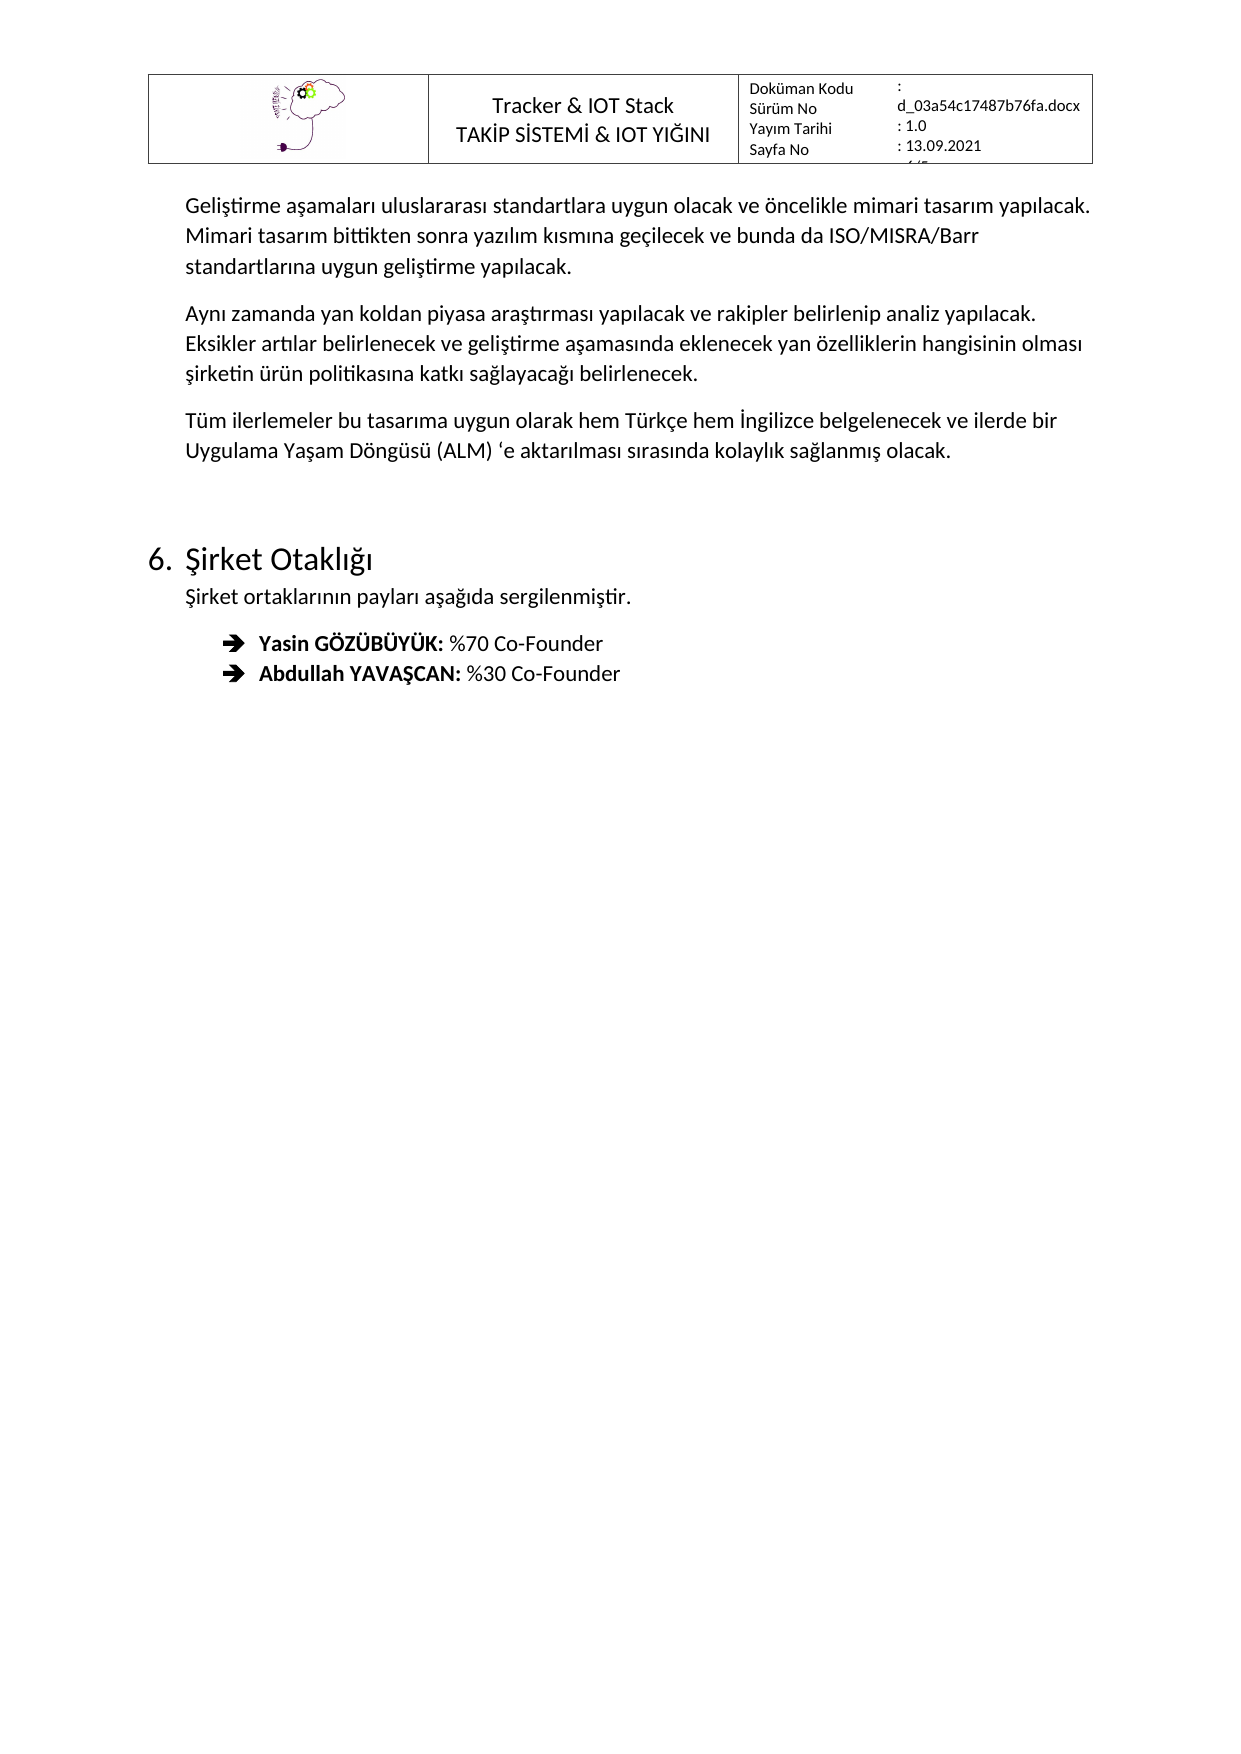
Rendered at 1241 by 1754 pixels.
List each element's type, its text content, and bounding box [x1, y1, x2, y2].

list Yasin GÖZÜBÜYÜK: %70 Co-Founder [221, 629, 1093, 657]
text Şirket ortaklarının payları aşağıda sergilenmiştir. [185, 582, 1093, 610]
list Abdullah YAVAŞCAN: %30 Co-Founder [221, 659, 1093, 687]
text Tüm ilerlemeler bu tasarıma uygun olarak hem Türkçe hem İngilizce belgelenecek ve ilerde bir Uygulama Yaşam Döngüsü (ALM) ‘e aktarılması sırasında kolaylık sağlanmış olacak. [185, 406, 1093, 464]
picture [240, 75, 346, 159]
subtitle Şirket Otaklığı [148, 538, 1093, 579]
text Aynı zamanda yan koldan piyasa araştırması yapılacak ve rakipler belirlenip analiz yapılacak. Eksikler artılar belirlenecek ve geliştirme aşamasında eklenecek yan özelliklerin hangisinin olması şirketin ürün politikasına katkı sağlayacağı belirlenecek. [185, 299, 1093, 387]
text Geliştirme aşamaları uluslararası standartlara uygun olacak ve öncelikle mimari tasarım yapılacak. Mimari tasarım bittikten sonra yazılım kısmına geçilecek ve bunda da ISO/MISRA/Barr standartlarına uygun geliştirme yapılacak. [185, 191, 1093, 280]
